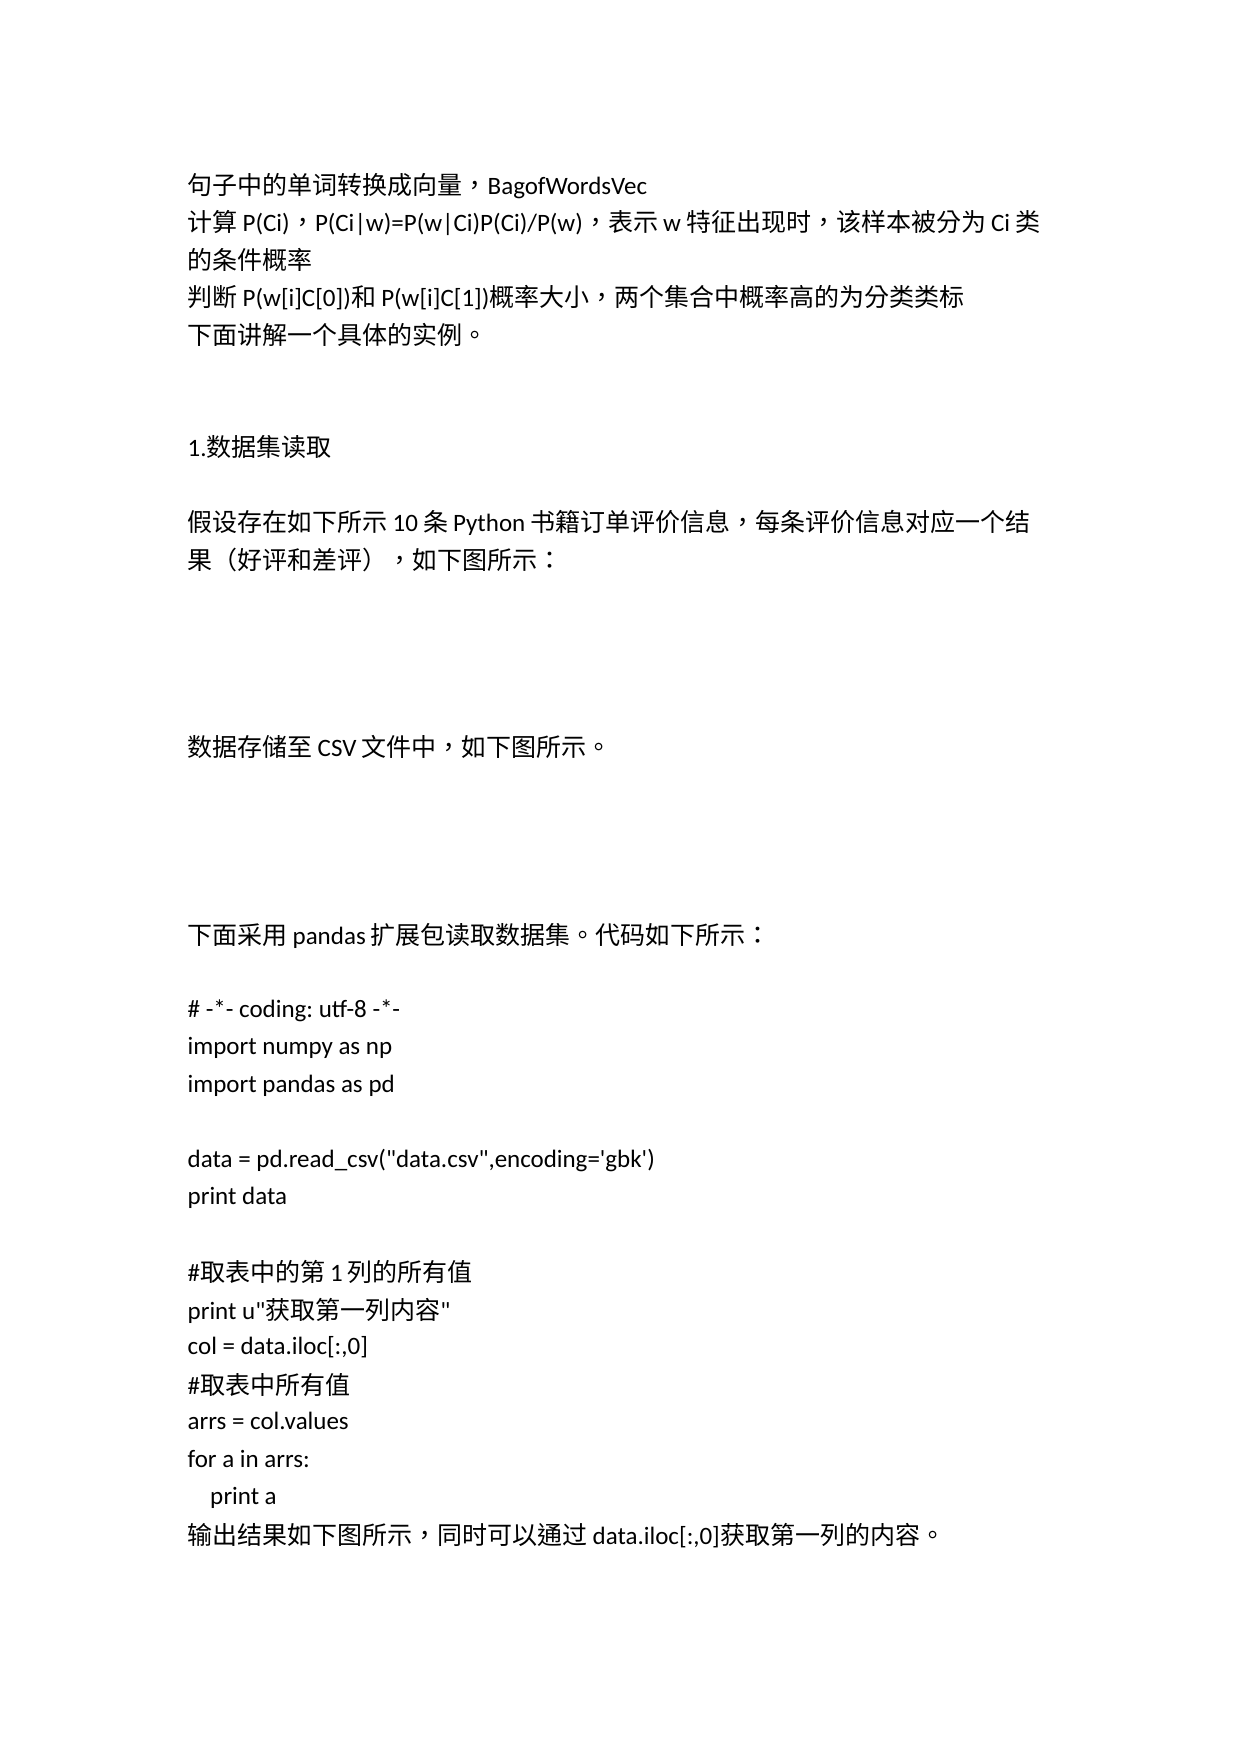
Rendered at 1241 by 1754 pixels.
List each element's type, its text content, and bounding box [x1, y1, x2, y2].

text 数据存储至CSV文件中，如下图所示。 [187, 727, 1053, 764]
text print data [187, 1177, 1053, 1214]
text #取表中所有值 [187, 1364, 1053, 1402]
text 输出结果如下图所示，同时可以通过data.iloc[:,0]获取第一列的内容。 [187, 1514, 1053, 1552]
text 计算P(Ci)，P(Ci|w)=P(w|Ci)P(Ci)/P(w)，表示w特征出现时，该样本被分为Ci类的条件概率 [187, 202, 1053, 277]
text 下面采用pandas扩展包读取数据集。代码如下所示： [187, 914, 1053, 952]
text #取表中的第1列的所有值 [187, 1252, 1053, 1289]
text 句子中的单词转换成向量，BagofWordsVec [187, 164, 1053, 202]
text arrs = col.values [187, 1402, 1053, 1439]
text print u"获取第一列内容" [187, 1289, 1053, 1327]
text for a in arrs: [187, 1439, 1053, 1477]
text 判断P(w[i]C[0])和P(w[i]C[1])概率大小，两个集合中概率高的为分类类标 [187, 277, 1053, 314]
text print a [187, 1477, 1053, 1514]
text 1.数据集读取 [187, 427, 1053, 464]
text 下面讲解一个具体的实例。 [187, 314, 1053, 352]
text import numpy as np [187, 1027, 1053, 1064]
text # -*- coding: utf-8 -*- [187, 989, 1053, 1027]
text col = data.iloc[:,0] [187, 1327, 1053, 1364]
text data = pd.read_csv("data.csv",encoding='gbk') [187, 1139, 1053, 1177]
text 假设存在如下所示10条Python书籍订单评价信息，每条评价信息对应一个结果（好评和差评），如下图所示： [187, 502, 1053, 577]
text import pandas as pd [187, 1064, 1053, 1102]
